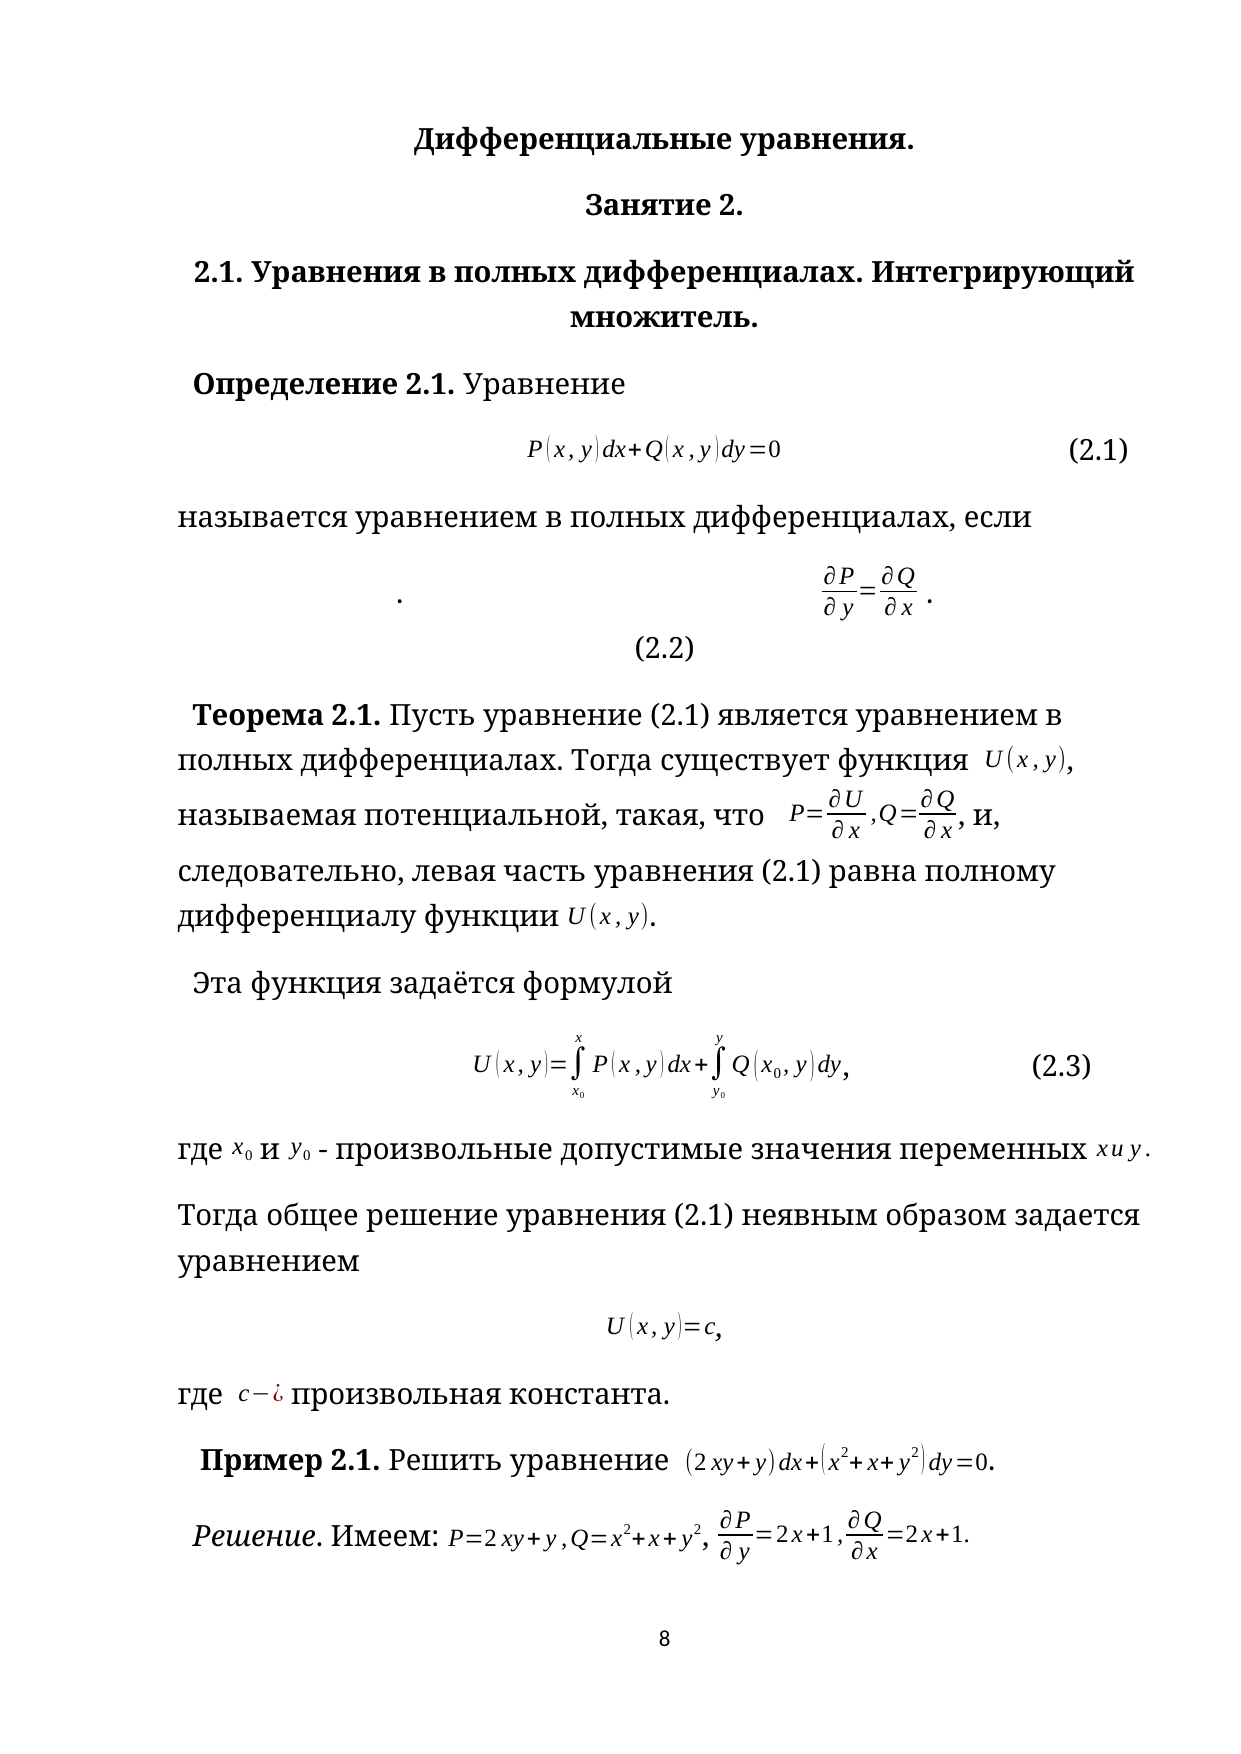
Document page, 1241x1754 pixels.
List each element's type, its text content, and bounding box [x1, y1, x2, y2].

text , [177, 1307, 1152, 1346]
text Тогда общее решение уравнения (2.1) неявным образом задается уравнением [177, 1195, 1152, 1280]
text Занятие 2. [177, 184, 1152, 224]
text Эта функция задаётся формулой [177, 962, 1152, 1002]
text где и - произвольные допустимые значения переменных [177, 1128, 1152, 1168]
text Пример 2.1. Решить уравнение . [177, 1440, 1152, 1479]
text называется уравнением в полных дифференциалах, если [177, 496, 1152, 536]
text Теорема 2.1. Пусть уравнение (2.1) является уравнением в полных дифференциалах. Тогда существует функция , называемая потенциальной, такая, что , и, следовательно, левая часть уравнения (2.1) равна полному дифференциалу функции . [177, 694, 1152, 935]
text Определение 2.1. Уравнение [177, 363, 1152, 403]
text (2.1) [177, 429, 1152, 469]
text где произвольная константа. [177, 1373, 1152, 1413]
text 2.1. Уравнения в полных дифференциалах. Интегрирующий множитель. [177, 251, 1152, 336]
text , (2.3) [177, 1028, 1152, 1101]
text . . (2.2) [177, 562, 1152, 667]
text Дифференциальные уравнения. [177, 118, 1152, 158]
text Решение. Имеем: , [177, 1506, 1152, 1565]
